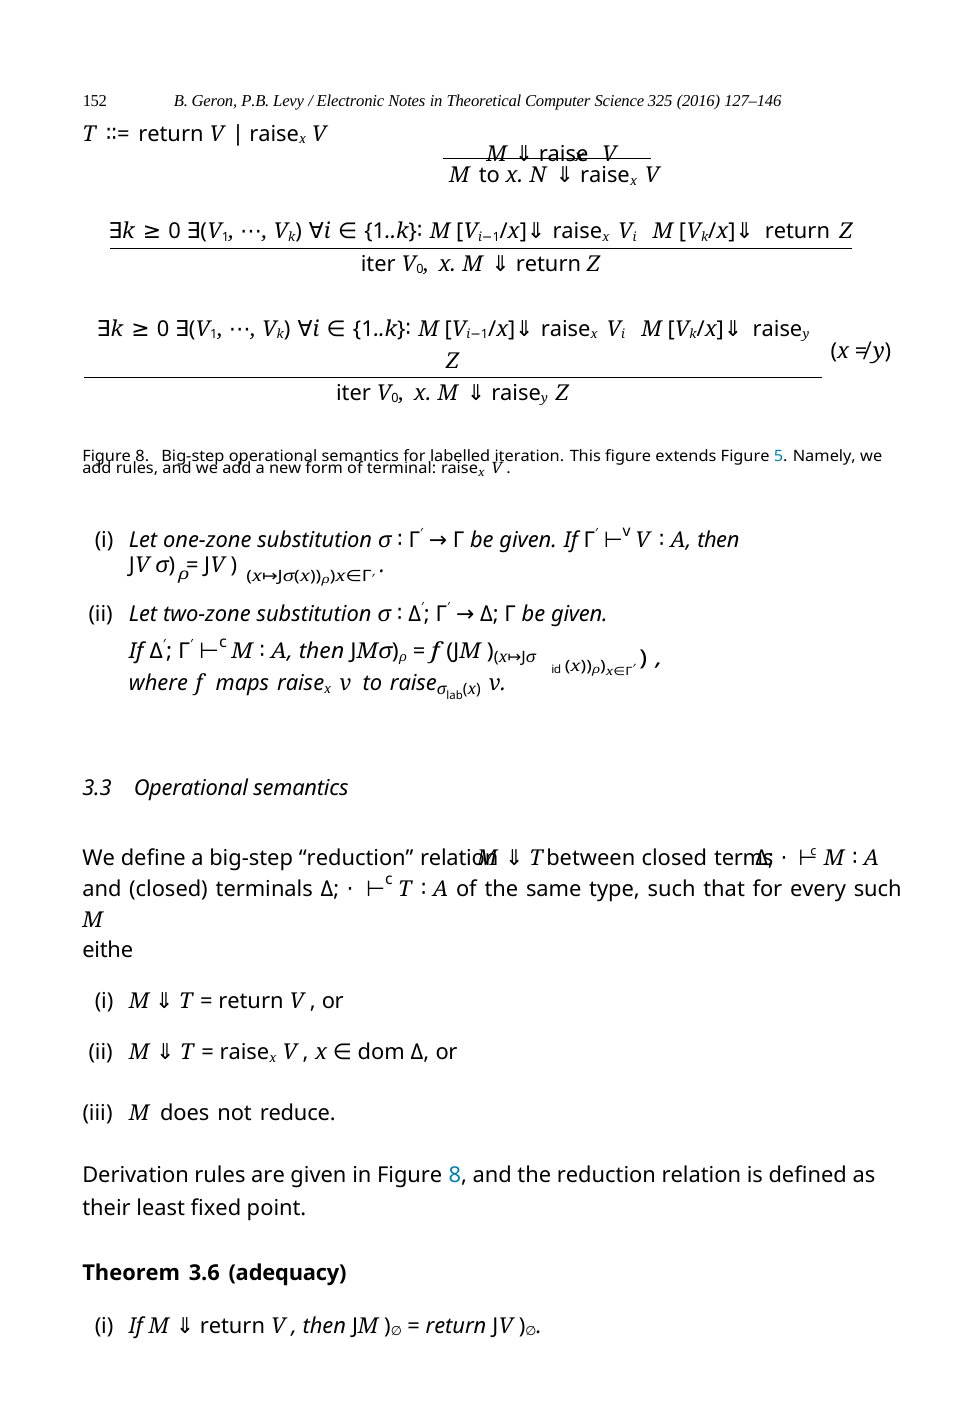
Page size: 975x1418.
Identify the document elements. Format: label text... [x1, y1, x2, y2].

text iter V0, x. M ⇓ return Z [51, 245, 910, 277]
text We define a big-step “reduction” relation between closed terms c [82, 842, 910, 871]
list Let one-zone substitution σ ∶ Γ′ → Γ be given. If Γ′ ⊢v V ∶ A, then [94, 519, 910, 553]
list If M ⇓ return V , then JM )∅ = return JV )∅. [94, 1309, 910, 1339]
text and (closed) terminals Δ; ⋅ ⊢c T ∶ A of the same type, such that for every such M [82, 871, 910, 933]
text M to x. N ⇓ raisex V [449, 158, 910, 189]
list M does not reduce. [82, 1097, 910, 1127]
subtitle Theorem 3.6 (adequacy) [82, 1257, 910, 1286]
text (x))ρ)x∈Γ′ ) , [564, 642, 910, 680]
text ∃k ≥ 0 ∃(V1, ⋯, Vk) ∀i ∈ {1..k}∶ M [Vi−1/x]⇓ raisex Vi M [Vk/x]⇓ raisey Z [90, 311, 815, 375]
text T ∶∶= return V ∣ raisex V M ⇓ raise V [82, 121, 910, 146]
list Let two-zone substitution σ ∶ Δ′; Γ′ → Δ; Γ be given. [88, 606, 910, 625]
list Operational semantics [82, 772, 910, 802]
text Derivation rules are given in Figure 8, and the reduction relation is defined as their least fixed point. [82, 1159, 893, 1221]
text ∃k ≥ 0 ∃(V1, ⋯, Vk) ∀i ∈ {1..k}∶ M [Vi−1/x]⇓ raisex Vi M [Vk/x]⇓ return Z [51, 213, 910, 245]
text Figure 8. Big-step operational semantics for labelled iteration. This figure extends Figure 5. Namely, we add rules, and we add a new form of terminal: raisex V . [82, 450, 893, 481]
text If Δ′; Γ′ ⊢c M ∶ A, then JMσ)ρ = f (JM )(x↦Jσ [129, 632, 563, 665]
list M ⇓ T = return V , or [94, 985, 910, 1014]
list M ⇓ T = raisex V , x ∈ dom Δ, or [88, 1036, 910, 1066]
text where f maps raisex v to raiseσlab(x) v. [129, 665, 563, 697]
text (x ≠ y) [830, 335, 910, 365]
text iter V0, x. M ⇓ raisey Z [90, 378, 815, 407]
text ρ (x↦Jσ(x))ρ)x∈Γ′ [178, 563, 910, 588]
